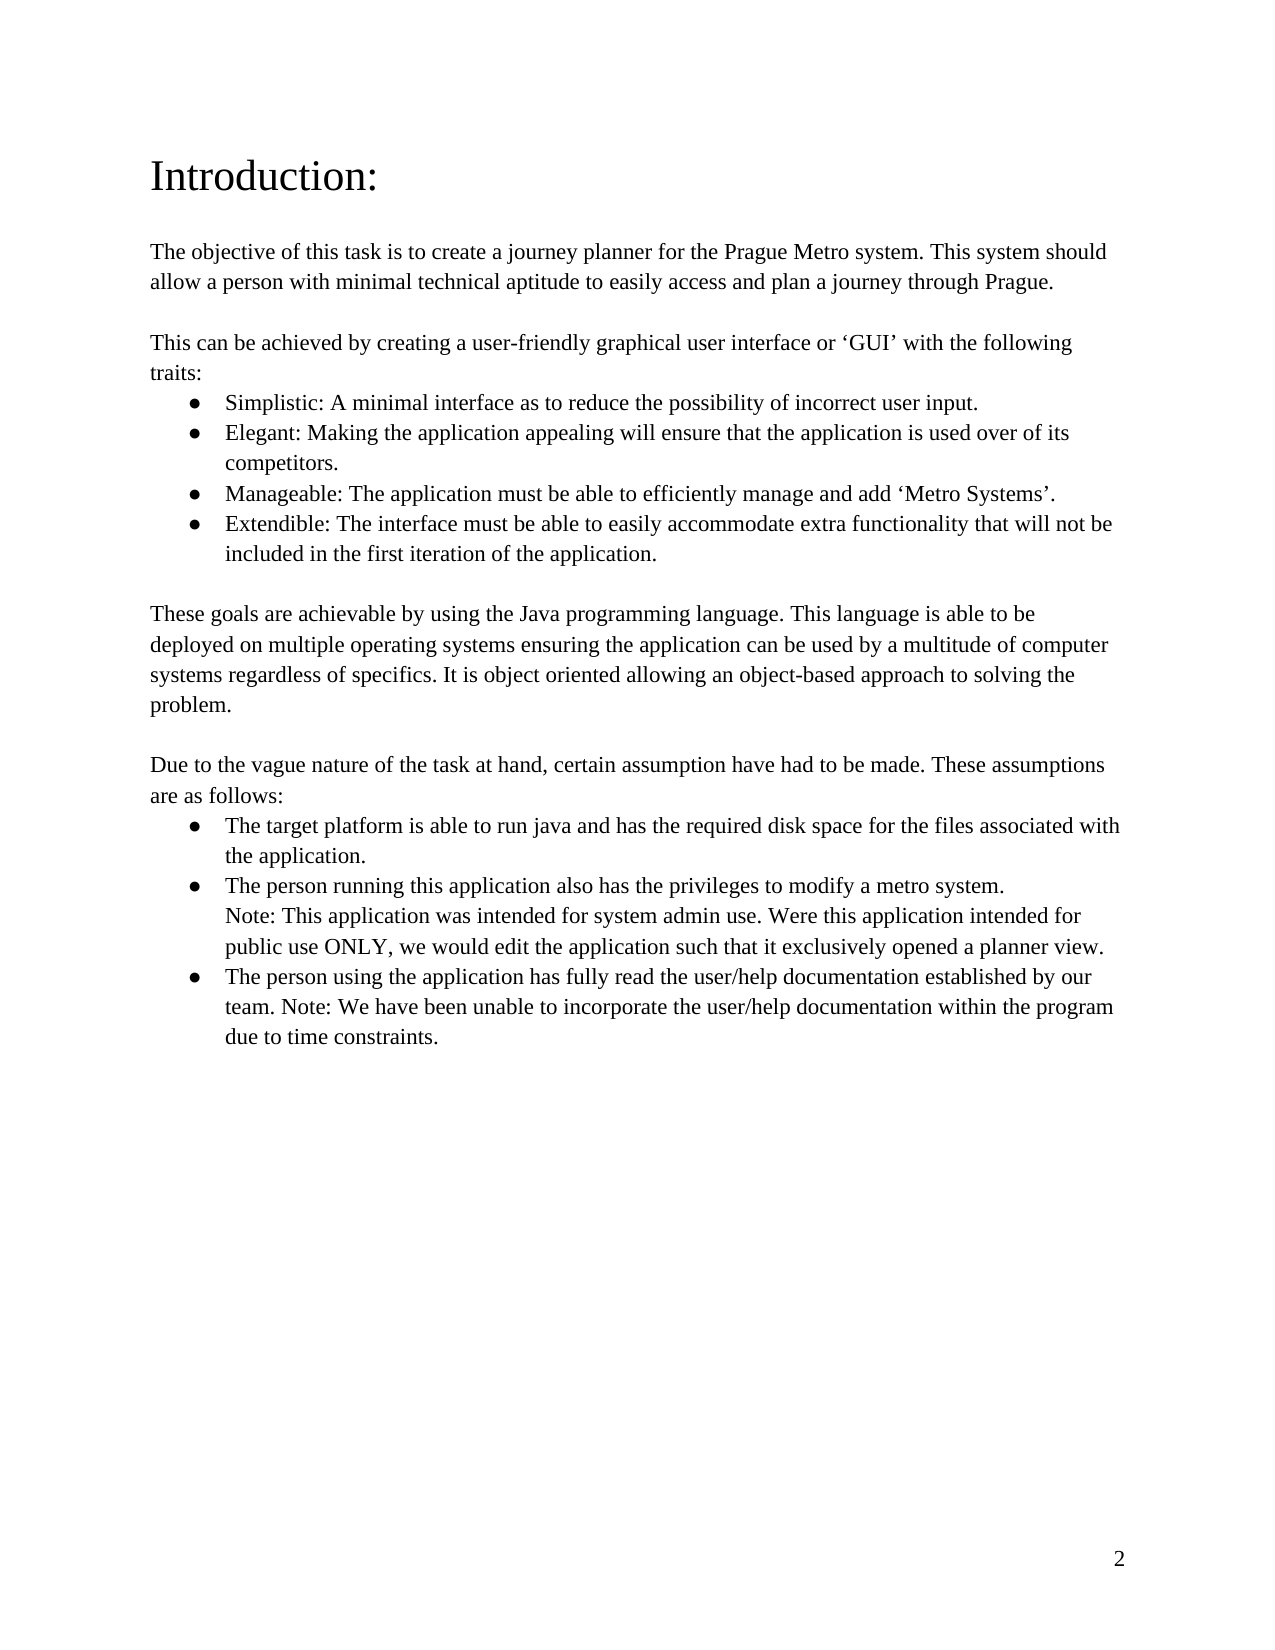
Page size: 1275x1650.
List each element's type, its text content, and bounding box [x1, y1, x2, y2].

list Extendible: The interface must be able to easily accommodate extra functionality that will not be included in the first iteration of the application. [188, 510, 1125, 566]
list Manageable: The application must be able to efficiently manage and add ‘Metro Systems’. [188, 480, 1125, 506]
text Due to the vague nature of the task at hand, certain assumption have had to be made. These assumptions are as follows: [150, 752, 1125, 808]
list The person using the application has fully read the user/help documentation established by our team. Note: We have been unable to incorporate the user/help documentation within the program due to time constraints. [188, 963, 1125, 1050]
list Elegant: Making the application appealing will ensure that the application is used over of its competitors. [188, 419, 1125, 476]
list Simplistic: A minimal interface as to reduce the possibility of incorrect user input. [188, 389, 1125, 415]
text The objective of this task is to create a journey planner for the Prague Metro system. This system should allow a person with minimal technical aptitude to easily access and plan a journey through Prague. [150, 238, 1125, 294]
title Introduction: [150, 150, 1125, 200]
list The target platform is able to run java and has the required disk space for the files associated with the application. [188, 812, 1125, 868]
text This can be achieved by creating a user-friendly graphical user interface or ‘GUI’ with the following traits: [150, 329, 1125, 385]
text These goals are achievable by using the Java programming language. This language is able to be deployed on multiple operating systems ensuring the application can be used by a multitude of computer systems regardless of specifics. It is object oriented allowing an object-based approach to solving the problem. [150, 601, 1125, 717]
list The person running this application also has the privileges to modify a metro system. Note: This application was intended for system admin use. Were this application intended for public use ONLY, we would edit the application such that it exclusively opened a planner view. [188, 872, 1125, 959]
